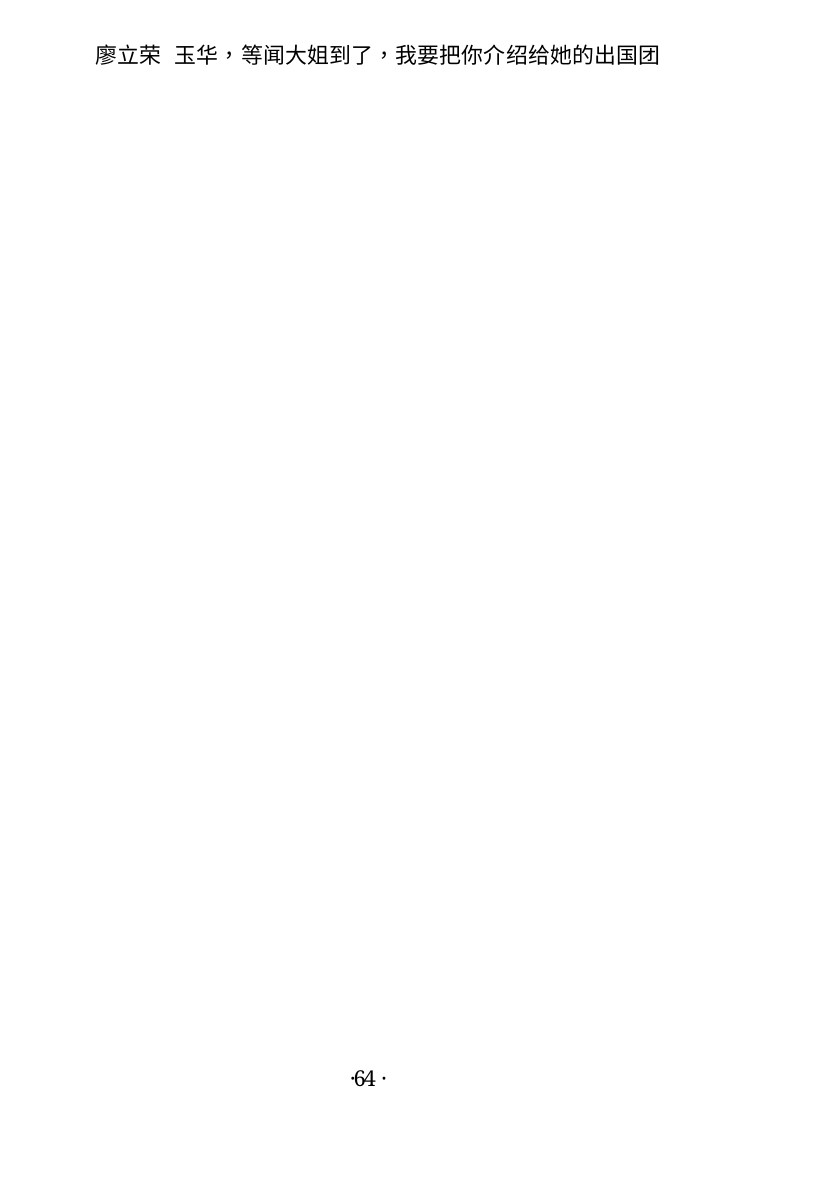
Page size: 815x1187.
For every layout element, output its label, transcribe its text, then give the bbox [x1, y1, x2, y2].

text 廖立荣 玉华，等闻大姐到了，我要把你介绍给她的出国团 [95, 42, 692, 69]
